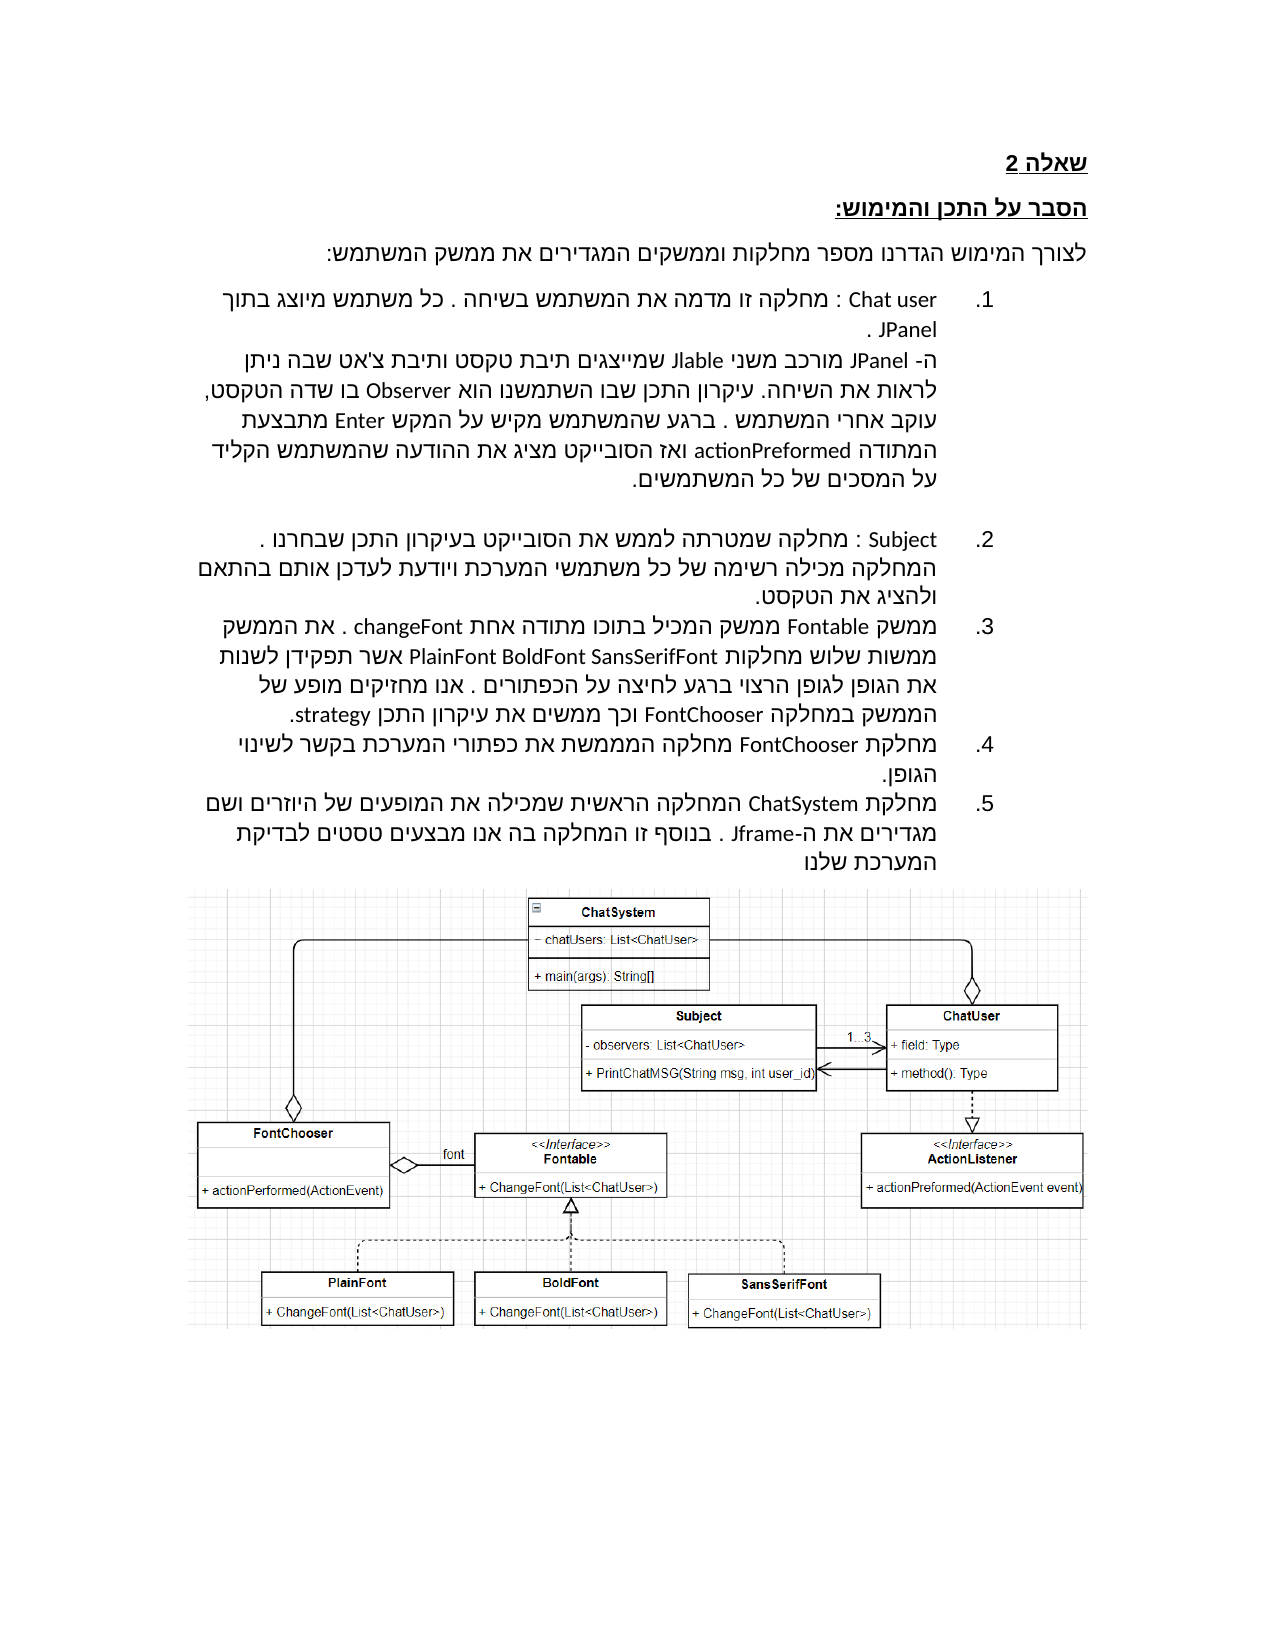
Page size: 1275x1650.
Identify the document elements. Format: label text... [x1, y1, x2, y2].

list מחלקת FontChooser מחלקה המממשת את כפתורי המערכת בקשר לשינוי הגופן. [187, 731, 975, 787]
list Subject : מחלקה שמטרתה לממש את הסובייקט בעיקרון התכן שבחרנו . המחלקה מכילה רשימה של כל משתמשי המערכת ויודעת לעדכן אותם בהתאם ולהציג את הטקסט. [187, 525, 975, 610]
text הסבר על התכן והמימוש: [187, 195, 1087, 221]
list ממשק Fontable ממשק המכיל בתוכו מתודה אחת changeFont . את הממשק ממשות שלוש מחלקות PlainFont BoldFont SansSerifFont אשר תפקידן לשנות את הגופן לגופן הרצוי ברגע לחיצה על הכפתורים . אנו מחזיקים מופע של הממשק במחלקה FontChooser וכך ממשים את עיקרון התכן strategy. [187, 612, 975, 728]
text שאלה 2 [187, 150, 1087, 176]
text לצורך המימוש הגדרנו מספר מחלקות וממשקים המגדירים את ממשק המשתמש: [187, 240, 1087, 267]
picture [187, 889, 1088, 1329]
list ה- JPanel מורכב משני Jlable שמייצגים תיבת טקסט ותיבת צ'אט שבה ניתן לראות את השיחה. עיקרון התכן שבו השתמשנו הוא Observer בו שדה הטקסט, עוקב אחרי המשתמש . ברגע שהמשתמש מקיש על המקש Enter מתבצעת המתודה actionPreformed ואז הסובייקט מציג את ההודעה שהמשתמש הקליד על המסכים של כל המשתמשים. [187, 346, 937, 492]
list מחלקת ChatSystem המחלקה הראשית שמכילה את המופעים של היוזרים ושם מגדירים את ה-Jframe . בנוסף זו המחלקה בה אנו מבצעים טסטים לבדיקת המערכת שלנו [187, 789, 975, 876]
list Chat user : מחלקה זו מדמה את המשתמש בשיחה . כל משתמש מיוצג בתוך JPanel . [187, 285, 975, 343]
